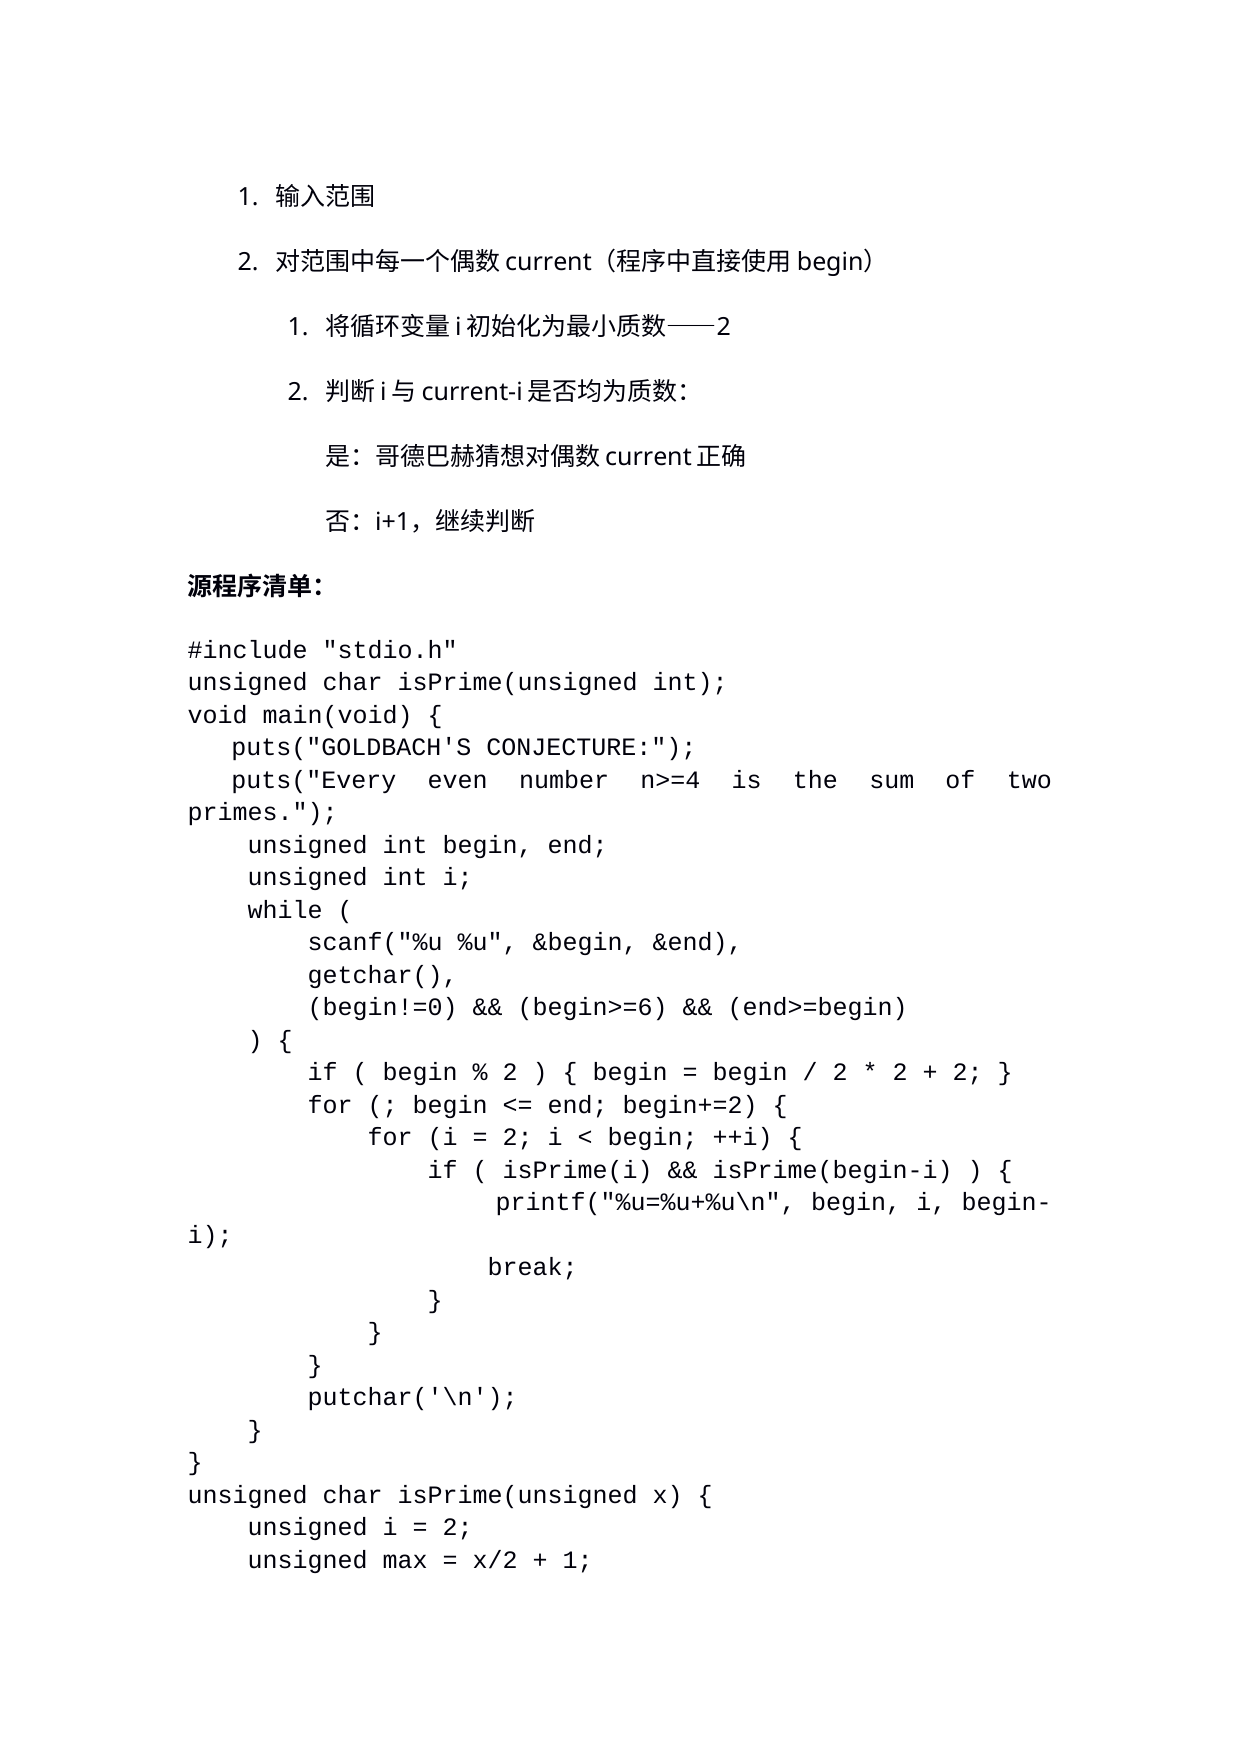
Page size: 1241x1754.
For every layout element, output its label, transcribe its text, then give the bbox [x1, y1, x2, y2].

text unsigned int begin, end; [187, 830, 1053, 863]
text puts("Every even number n>=4 is the sum of two primes."); [187, 765, 1053, 830]
list 输入范围 [237, 162, 1053, 227]
list 否：i+1，继续判断 [325, 487, 1053, 552]
list 对范围中每一个偶数current（程序中直接使用begin） [237, 227, 1053, 292]
text } [187, 1415, 1053, 1448]
text putchar('\n'); [187, 1383, 1053, 1415]
text unsigned max = x/2 + 1; [187, 1545, 1053, 1578]
text while ( [187, 895, 1053, 928]
text } [187, 1448, 1053, 1480]
text } [187, 1318, 1053, 1350]
text unsigned i = 2; [187, 1513, 1053, 1545]
text break; [187, 1253, 1053, 1285]
text puts("GOLDBACH'S CONJECTURE:"); [187, 733, 1053, 765]
text for (; begin <= end; begin+=2) { [187, 1090, 1053, 1123]
text unsigned char isPrime(unsigned int); [187, 668, 1053, 700]
text (begin!=0) && (begin>=6) && (end>=begin) [187, 993, 1053, 1025]
text getchar(), [187, 960, 1053, 993]
text scanf("%u %u", &begin, &end), [187, 928, 1053, 960]
text #include "stdio.h" [187, 635, 1053, 668]
text if ( isPrime(i) && isPrime(begin-i) ) { [187, 1155, 1053, 1188]
text for (i = 2; i < begin; ++i) { [187, 1123, 1053, 1155]
text if ( begin % 2 ) { begin = begin / 2 * 2 + 2; } [187, 1058, 1053, 1090]
text } [187, 1285, 1053, 1318]
text ) { [187, 1025, 1053, 1058]
text unsigned char isPrime(unsigned x) { [187, 1480, 1053, 1513]
list 是：哥德巴赫猜想对偶数current正确 [325, 422, 1053, 487]
text printf("%u=%u+%u\n", begin, i, begin-i); [187, 1188, 1053, 1253]
list 判断i与current-i是否均为质数： [287, 357, 1053, 422]
list 将循环变量i初始化为最小质数——2 [287, 292, 1053, 357]
text } [187, 1350, 1053, 1383]
text unsigned int i; [187, 863, 1053, 895]
text void main(void) { [187, 700, 1053, 733]
text 源程序清单： [187, 552, 1053, 617]
